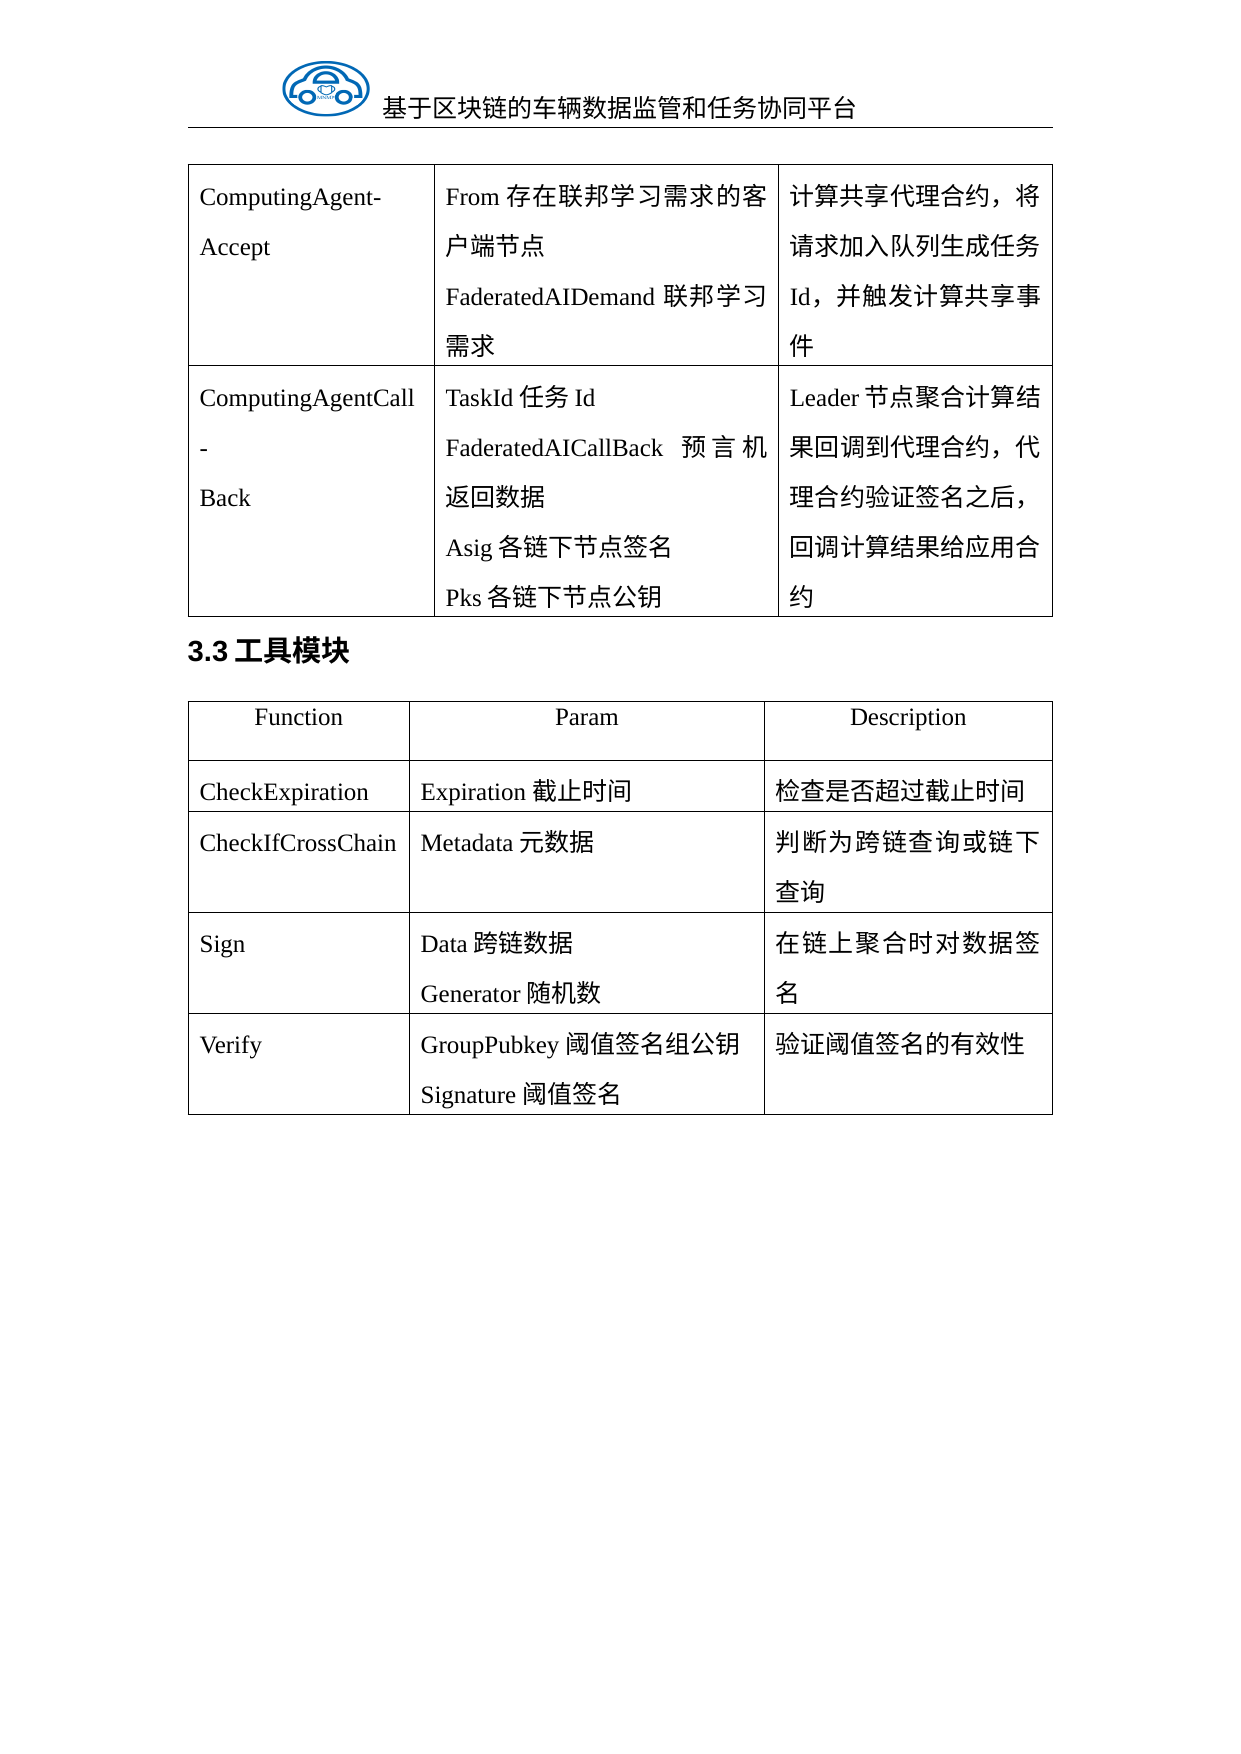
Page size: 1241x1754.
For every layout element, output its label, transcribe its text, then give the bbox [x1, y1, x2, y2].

table_cell Leader节点聚合计算结果回调到代理合约，代理合约验证签名之后，回调计算结果给应用合约 [779, 366, 1052, 616]
table_cell TaskId 任务Id FaderatedAICallBack 预言机返回数据 Asig 各链下节点签名 Pks 各链下节点公钥 [435, 366, 778, 616]
table_cell ComputingAgent- Accept [189, 165, 434, 365]
table_cell Sign [189, 913, 409, 1013]
picture [280, 60, 374, 118]
table_cell From存在联邦学习需求的客户端节点 FaderatedAIDemand 联邦学习需求 [435, 165, 778, 365]
table_header Function [189, 702, 409, 760]
table_cell Verify [189, 1014, 409, 1114]
table_header Param [410, 702, 764, 760]
table_cell CheckExpiration [189, 761, 409, 811]
table_cell Data 跨链数据 Generator 随机数 [410, 913, 764, 1013]
table_cell Expiration 截止时间 [410, 761, 764, 811]
table_cell CheckIfCrossChain [189, 812, 409, 912]
table_header Description [765, 702, 1052, 760]
table_cell ComputingAgentCall- Back [189, 366, 434, 616]
table_cell 在链上聚合时对数据签名 [765, 913, 1052, 1013]
subtitle 3.3工具模块 [187, 627, 1053, 670]
table_cell 验证阈值签名的有效性 [765, 1014, 1052, 1114]
table_cell 判断为跨链查询或链下查询 [765, 812, 1052, 912]
table_cell Metadata 元数据 [410, 812, 764, 912]
table_cell GroupPubkey 阈值签名组公钥 Signature 阈值签名 [410, 1014, 764, 1114]
table_cell 计算共享代理合约，将请求加入队列生成任务Id，并触发计算共享事件 [779, 165, 1052, 365]
table_cell 检查是否超过截止时间 [765, 761, 1052, 811]
